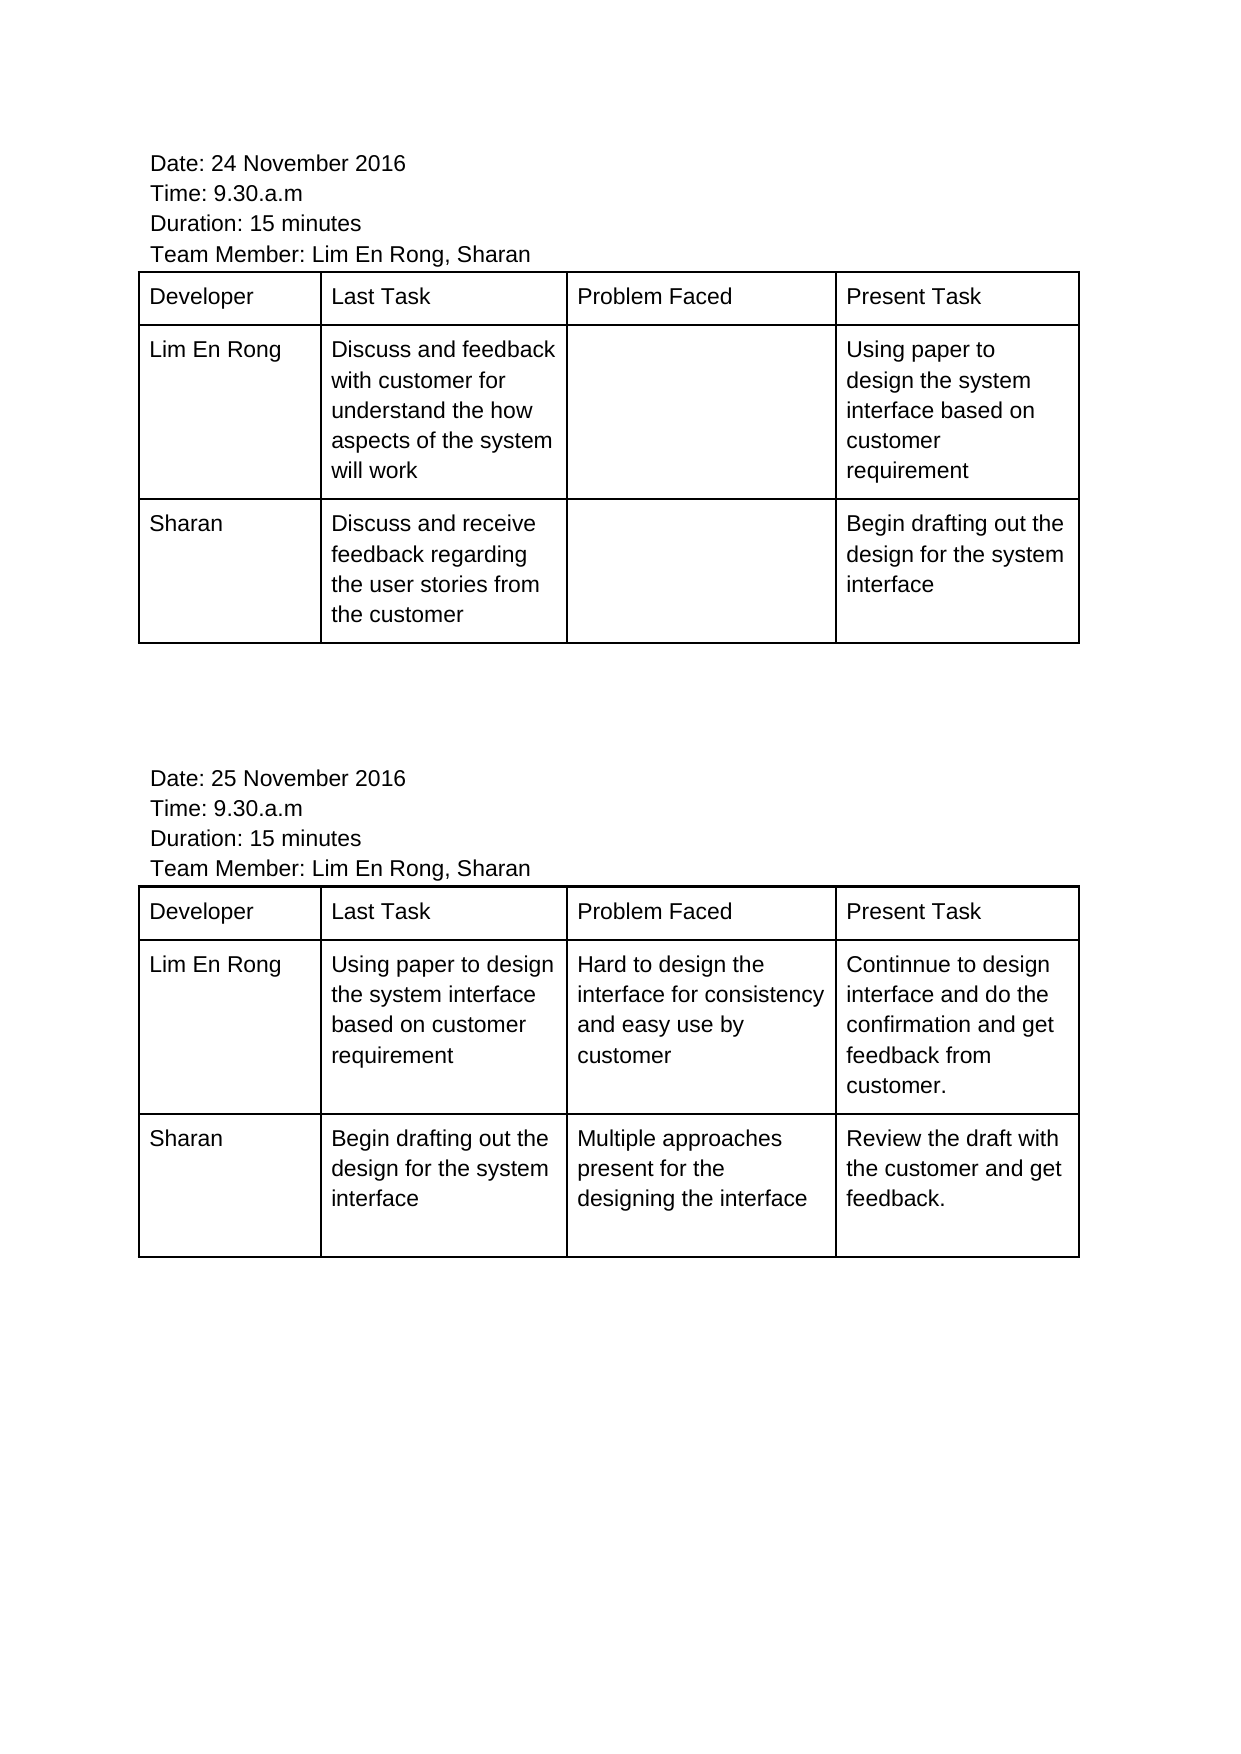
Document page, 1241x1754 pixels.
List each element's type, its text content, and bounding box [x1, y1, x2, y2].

table_header Last Task [322, 888, 566, 938]
table_cell Using paper to design the system interface based on customer requirement [837, 326, 1078, 498]
table_header Problem Faced [568, 888, 835, 938]
table_cell Lim En Rong [140, 326, 320, 498]
text Team Member: Lim En Rong, Sharan [150, 855, 1090, 882]
table_cell Discuss and receive feedback regarding the user stories from the customer [322, 500, 566, 642]
text Date: 25 November 2016 [150, 764, 1090, 791]
table_cell [568, 500, 835, 642]
table_cell Discuss and feedback with customer for understand the how aspects of the system will work [322, 326, 566, 498]
table_header Present Task [837, 273, 1078, 324]
table_header Present Task [837, 888, 1078, 938]
table_cell Hard to design the interface for consistency and easy use by customer [568, 941, 835, 1112]
table_cell Continnue to design interface and do the confirmation and get feedback from customer. [837, 941, 1078, 1112]
table_cell Multiple approaches present for the designing the interface [568, 1115, 835, 1256]
table_header Developer [140, 273, 320, 324]
table_cell Sharan [140, 500, 320, 642]
text Team Member: Lim En Rong, Sharan [150, 241, 1090, 267]
table_cell Lim En Rong [140, 941, 320, 1112]
table_cell Begin drafting out the design for the system interface [837, 500, 1078, 642]
table_cell Review the draft with the customer and get feedback. [837, 1115, 1078, 1256]
table_cell Begin drafting out the design for the system interface [322, 1115, 566, 1256]
table_cell Sharan [140, 1115, 320, 1256]
text Date: 24 November 2016 [150, 150, 1090, 176]
table_header Last Task [322, 273, 566, 324]
text Duration: 15 minutes [150, 210, 1090, 237]
table_cell Using paper to design the system interface based on customer requirement [322, 941, 566, 1112]
text Time: 9.30.a.m [150, 180, 1090, 207]
table_header Problem Faced [568, 273, 835, 324]
table_header Developer [140, 888, 320, 938]
text Time: 9.30.a.m [150, 795, 1090, 821]
table_cell [568, 326, 835, 498]
text Duration: 15 minutes [150, 825, 1090, 851]
